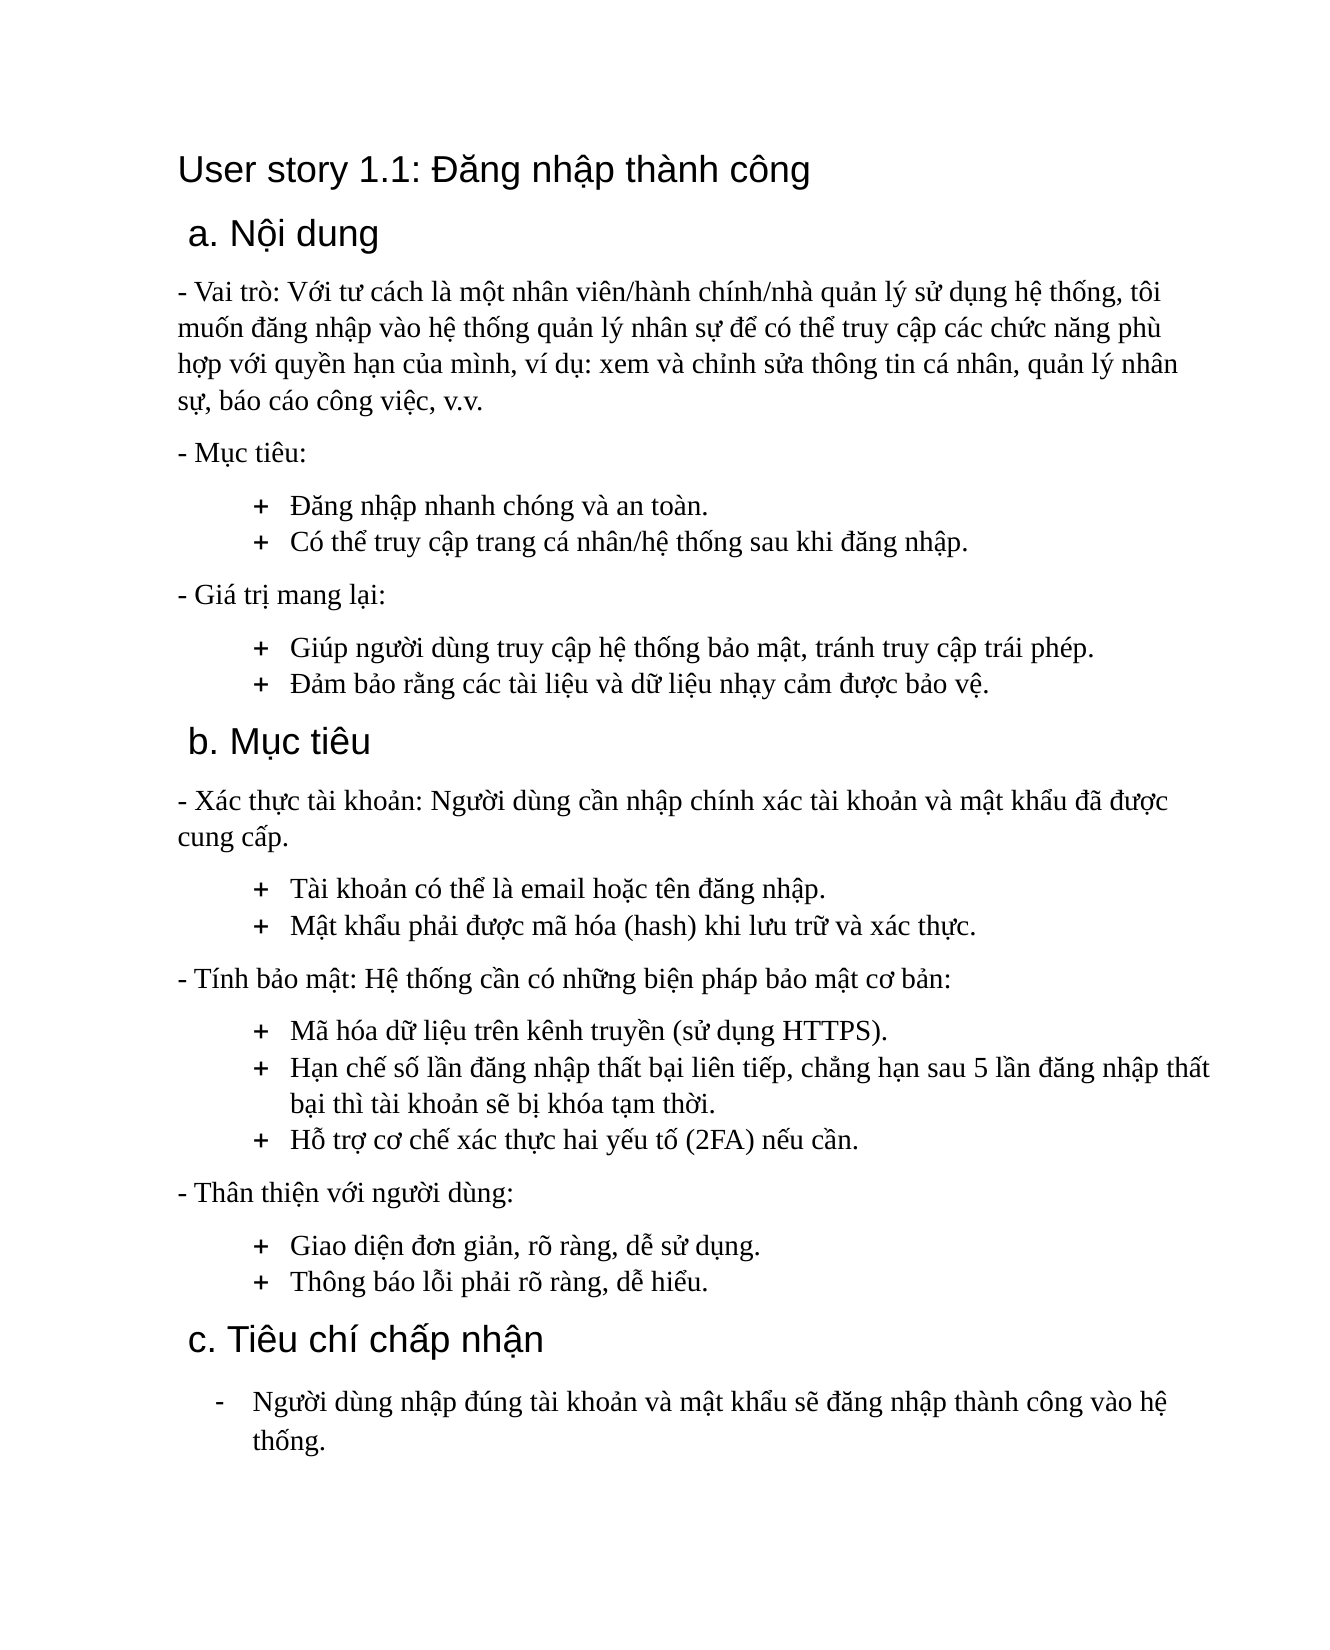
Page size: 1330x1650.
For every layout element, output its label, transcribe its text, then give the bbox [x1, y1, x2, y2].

list Mã hóa dữ liệu trên kênh truyền (sử dụng HTTPS). [252, 1013, 1212, 1047]
text - Xác thực tài khoản: Người dùng cần nhập chính xác tài khoản và mật khẩu đã được cung cấp. [177, 783, 1212, 852]
text c. Tiêu chí chấp nhận [177, 1317, 1212, 1360]
text a. Nội dung [177, 211, 1212, 254]
text - Thân thiện với người dùng: [177, 1175, 1212, 1209]
text b. Mục tiêu [177, 719, 1212, 762]
list Hạn chế số lần đăng nhập thất bại liên tiếp, chẳng hạn sau 5 lần đăng nhập thất bại thì tài khoản sẽ bị khóa tạm thời. [252, 1050, 1212, 1119]
text User story 1.1: Đăng nhập thành công [177, 148, 1212, 191]
list Có thể truy cập trang cá nhân/hệ thống sau khi đăng nhập. [252, 524, 1212, 558]
list Tài khoản có thể là email hoặc tên đăng nhập. [252, 872, 1212, 905]
list Đăng nhập nhanh chóng và an toàn. [252, 488, 1212, 522]
list Đảm bảo rằng các tài liệu và dữ liệu nhạy cảm được bảo vệ. [252, 666, 1212, 700]
list Giao diện đơn giản, rõ ràng, dễ sử dụng. [252, 1228, 1212, 1262]
text - Mục tiêu: [177, 435, 1212, 469]
list Người dùng nhập đúng tài khoản và mật khẩu sẽ đăng nhập thành công vào hệ thống. [215, 1380, 1212, 1456]
list Giúp người dùng truy cập hệ thống bảo mật, tránh truy cập trái phép. [252, 630, 1212, 664]
text - Giá trị mang lại: [177, 577, 1212, 611]
text - Tính bảo mật: Hệ thống cần có những biện pháp bảo mật cơ bản: [177, 961, 1212, 994]
list Thông báo lỗi phải rõ ràng, dễ hiểu. [252, 1264, 1212, 1298]
text - Vai trò: Với tư cách là một nhân viên/hành chính/nhà quản lý sử dụng hệ thống, tôi muốn đăng nhập vào hệ thống quản lý nhân sự để có thể truy cập các chức năng phù hợp với quyền hạn của mình, ví dụ: xem và chỉnh sửa thông tin cá nhân, quản lý nhân sự, báo cáo công việc, v.v. [177, 274, 1212, 416]
list Mật khẩu phải được mã hóa (hash) khi lưu trữ và xác thực. [252, 908, 1212, 941]
list Hỗ trợ cơ chế xác thực hai yếu tố (2FA) nếu cần. [252, 1122, 1212, 1156]
